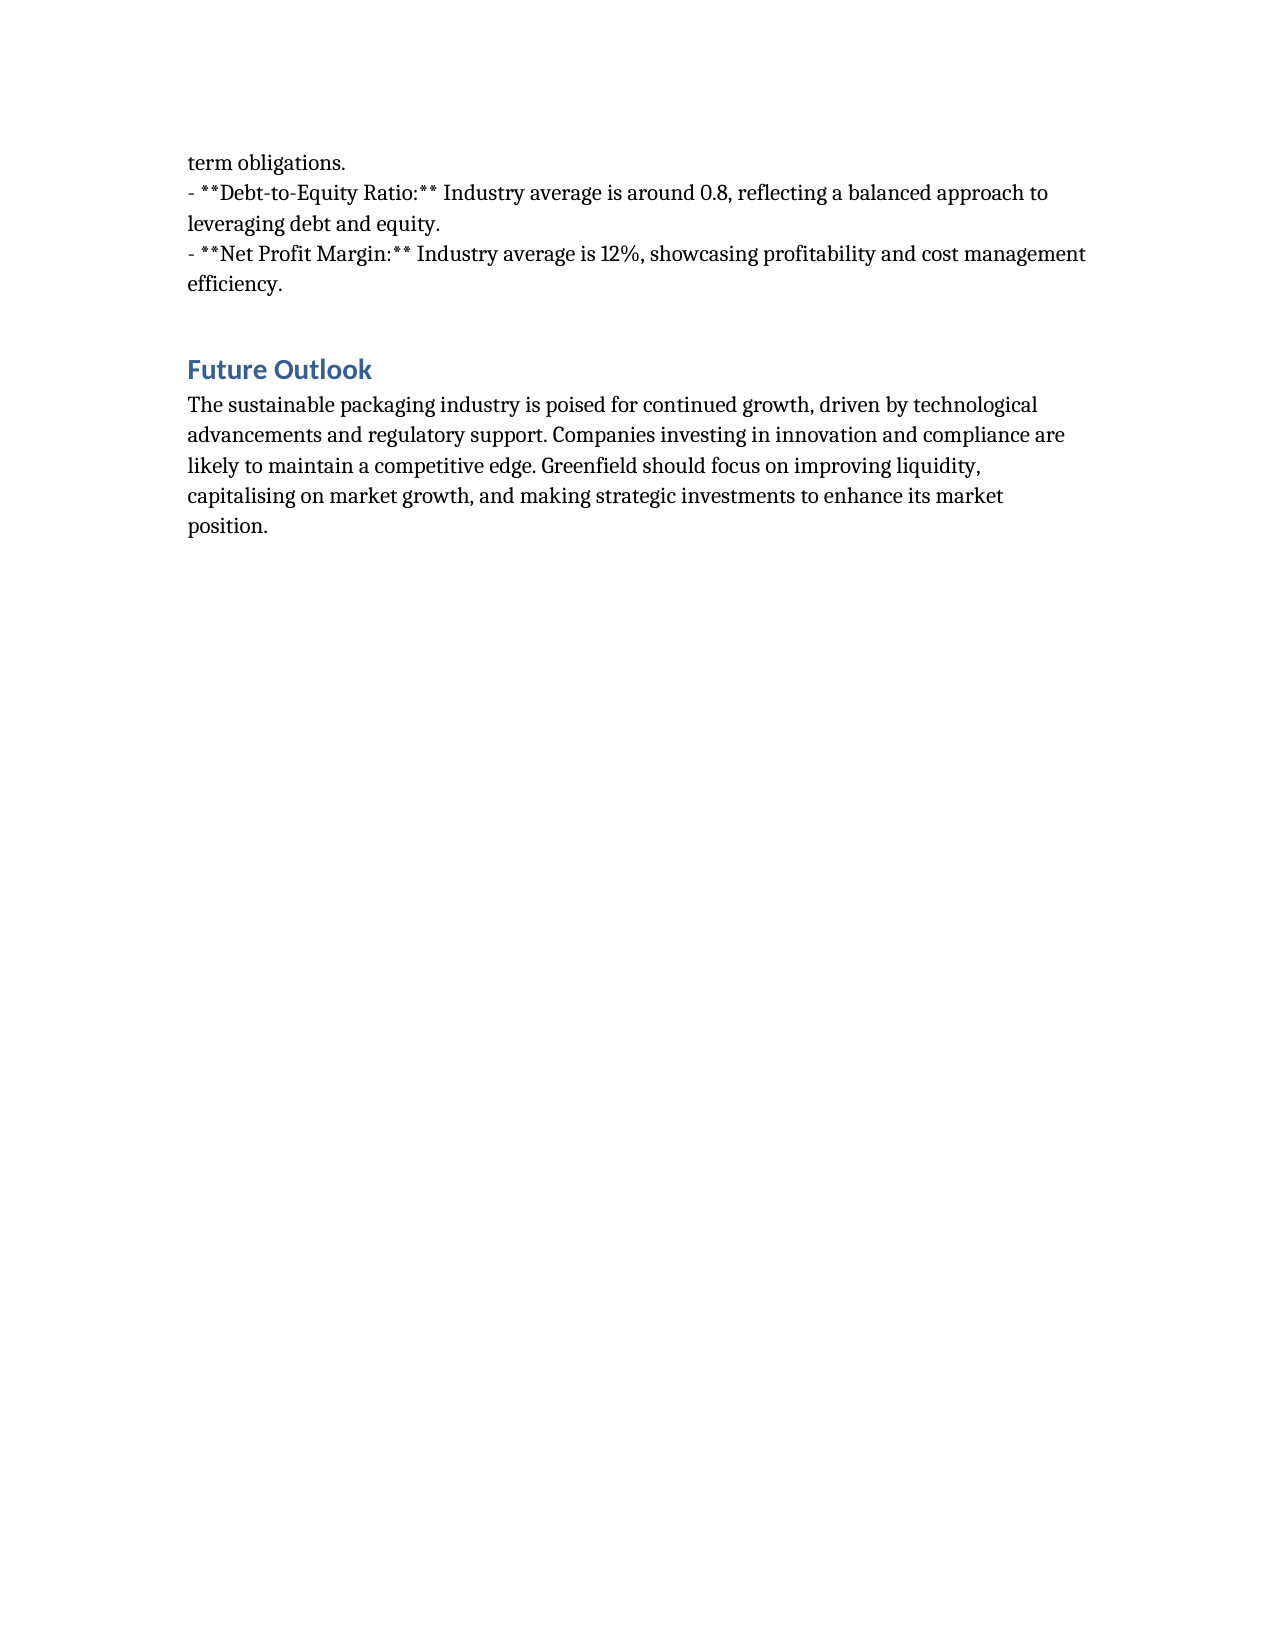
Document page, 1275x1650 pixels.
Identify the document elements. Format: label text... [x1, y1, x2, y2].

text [187, 150, 1087, 297]
subtitle Future Outlook [187, 351, 1087, 387]
text The sustainable packaging industry is poised for continued growth, driven by technological advancements and regulatory support. Companies investing in innovation and compliance are likely to maintain a competitive edge. Greenfield should focus on improving liquidity, capitalising on market growth, and making strategic investments to enhance its market position. [187, 392, 1087, 539]
